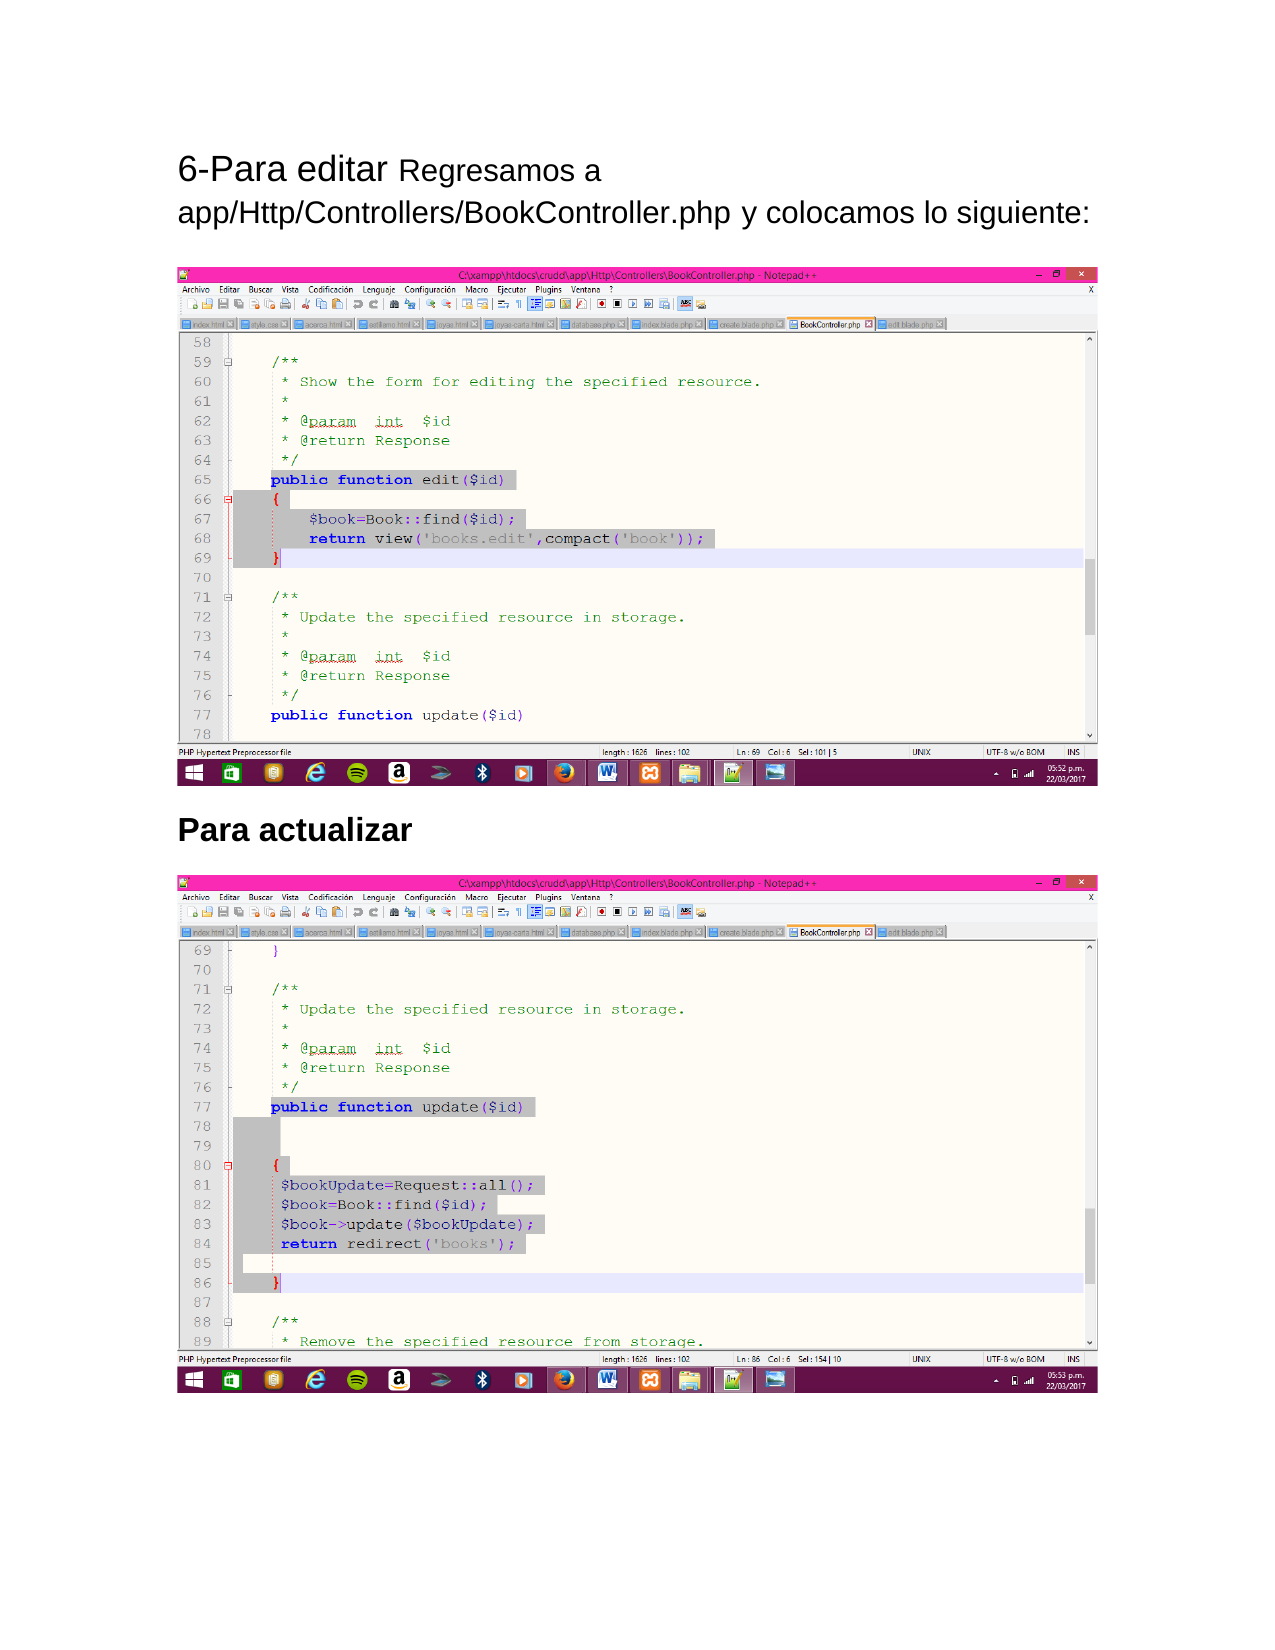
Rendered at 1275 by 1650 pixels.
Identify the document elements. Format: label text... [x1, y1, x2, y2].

text Para actualizar [177, 810, 1098, 848]
picture [177, 875, 1098, 1393]
picture [177, 267, 1098, 786]
text 6-Para editar Regresamos a app/Http/Controllers/BookController.php y colocamos lo siguiente: [177, 148, 1098, 232]
